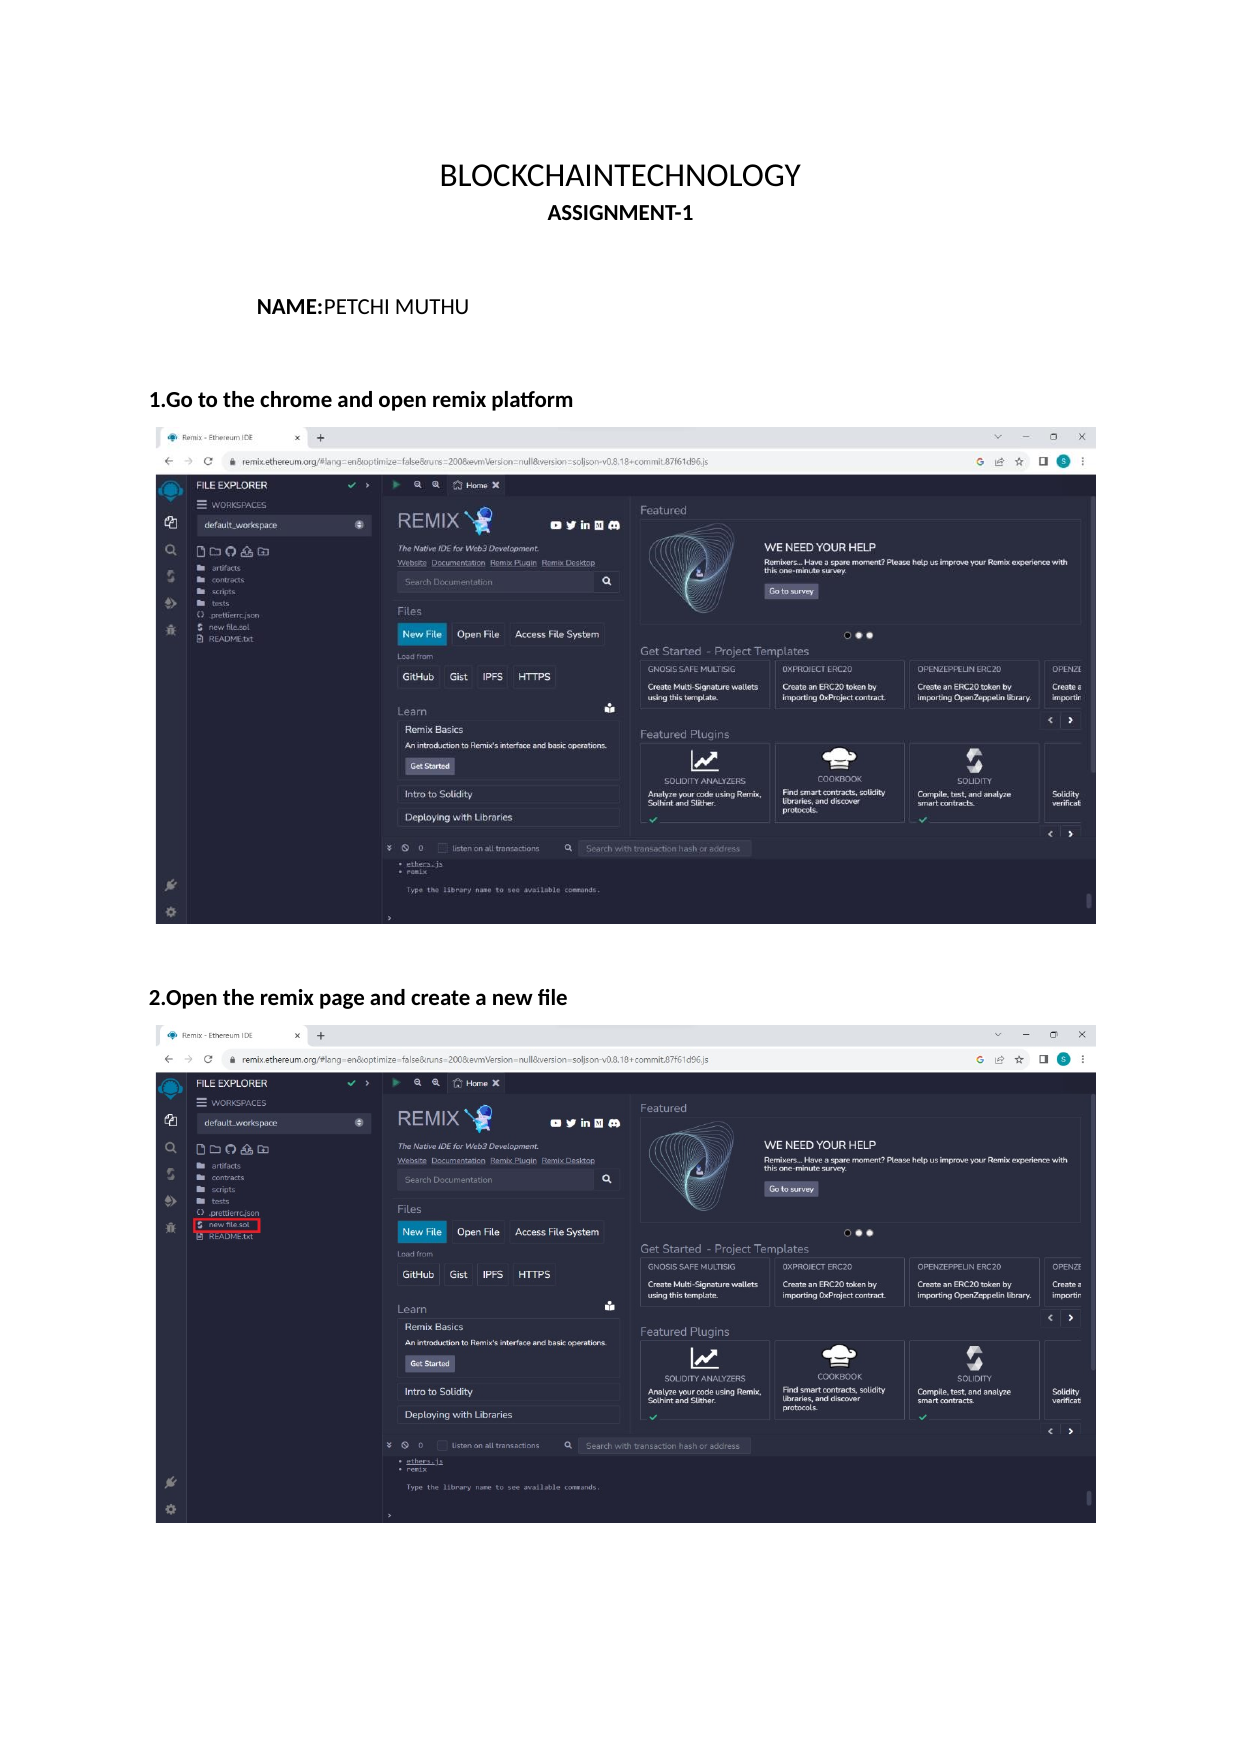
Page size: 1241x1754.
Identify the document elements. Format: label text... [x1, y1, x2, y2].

subtitle 1.Go to the chrome and open remix platform [148, 385, 1096, 413]
text NAME:PETCHI MUTHU [148, 292, 1096, 320]
picture [155, 427, 1096, 924]
text BLOCKCHAINTECHNOLOGY [150, 154, 1090, 195]
text ASSIGNMENT-1 [150, 198, 1090, 226]
picture [155, 1025, 1096, 1523]
subtitle 2.Open the remix page and create a new file [148, 983, 1096, 1011]
